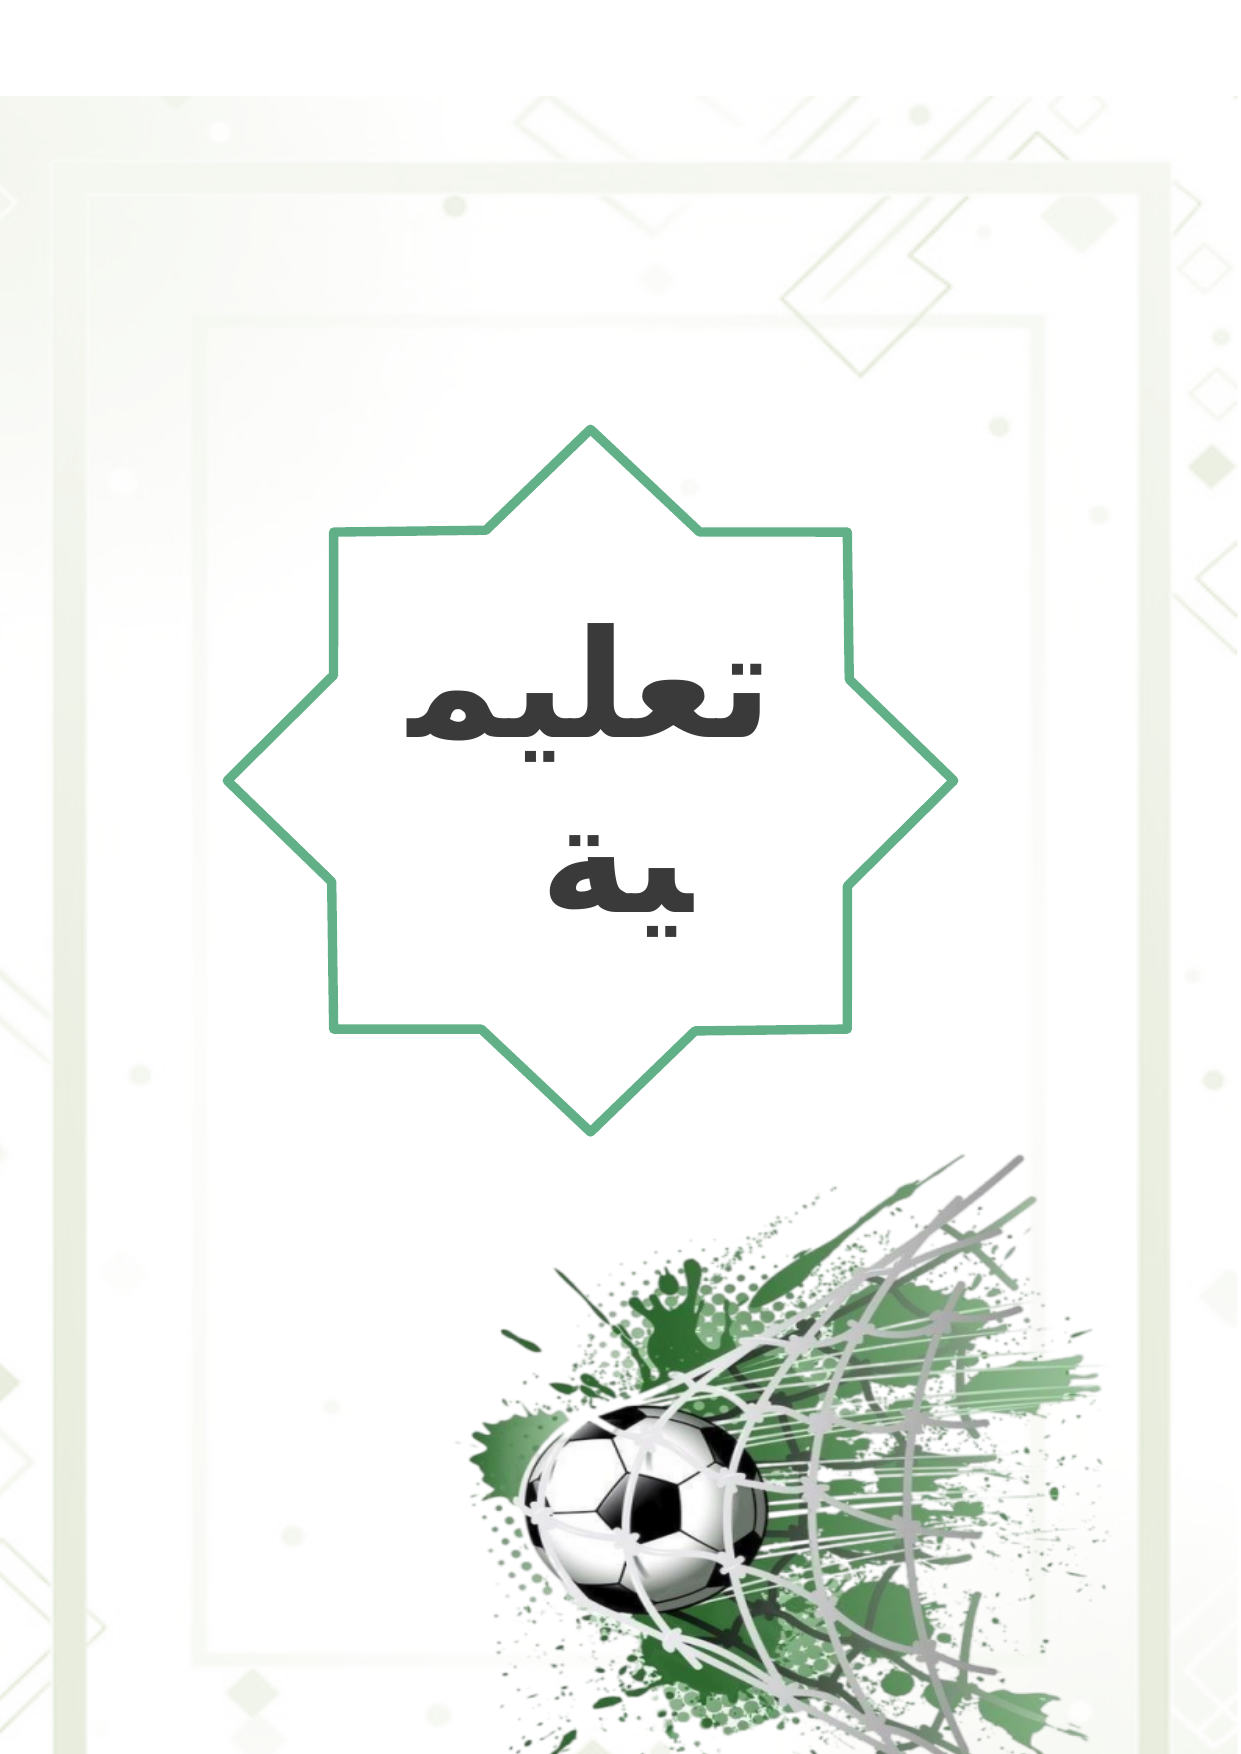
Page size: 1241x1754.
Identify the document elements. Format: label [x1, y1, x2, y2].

picture [428, 1143, 1138, 1754]
